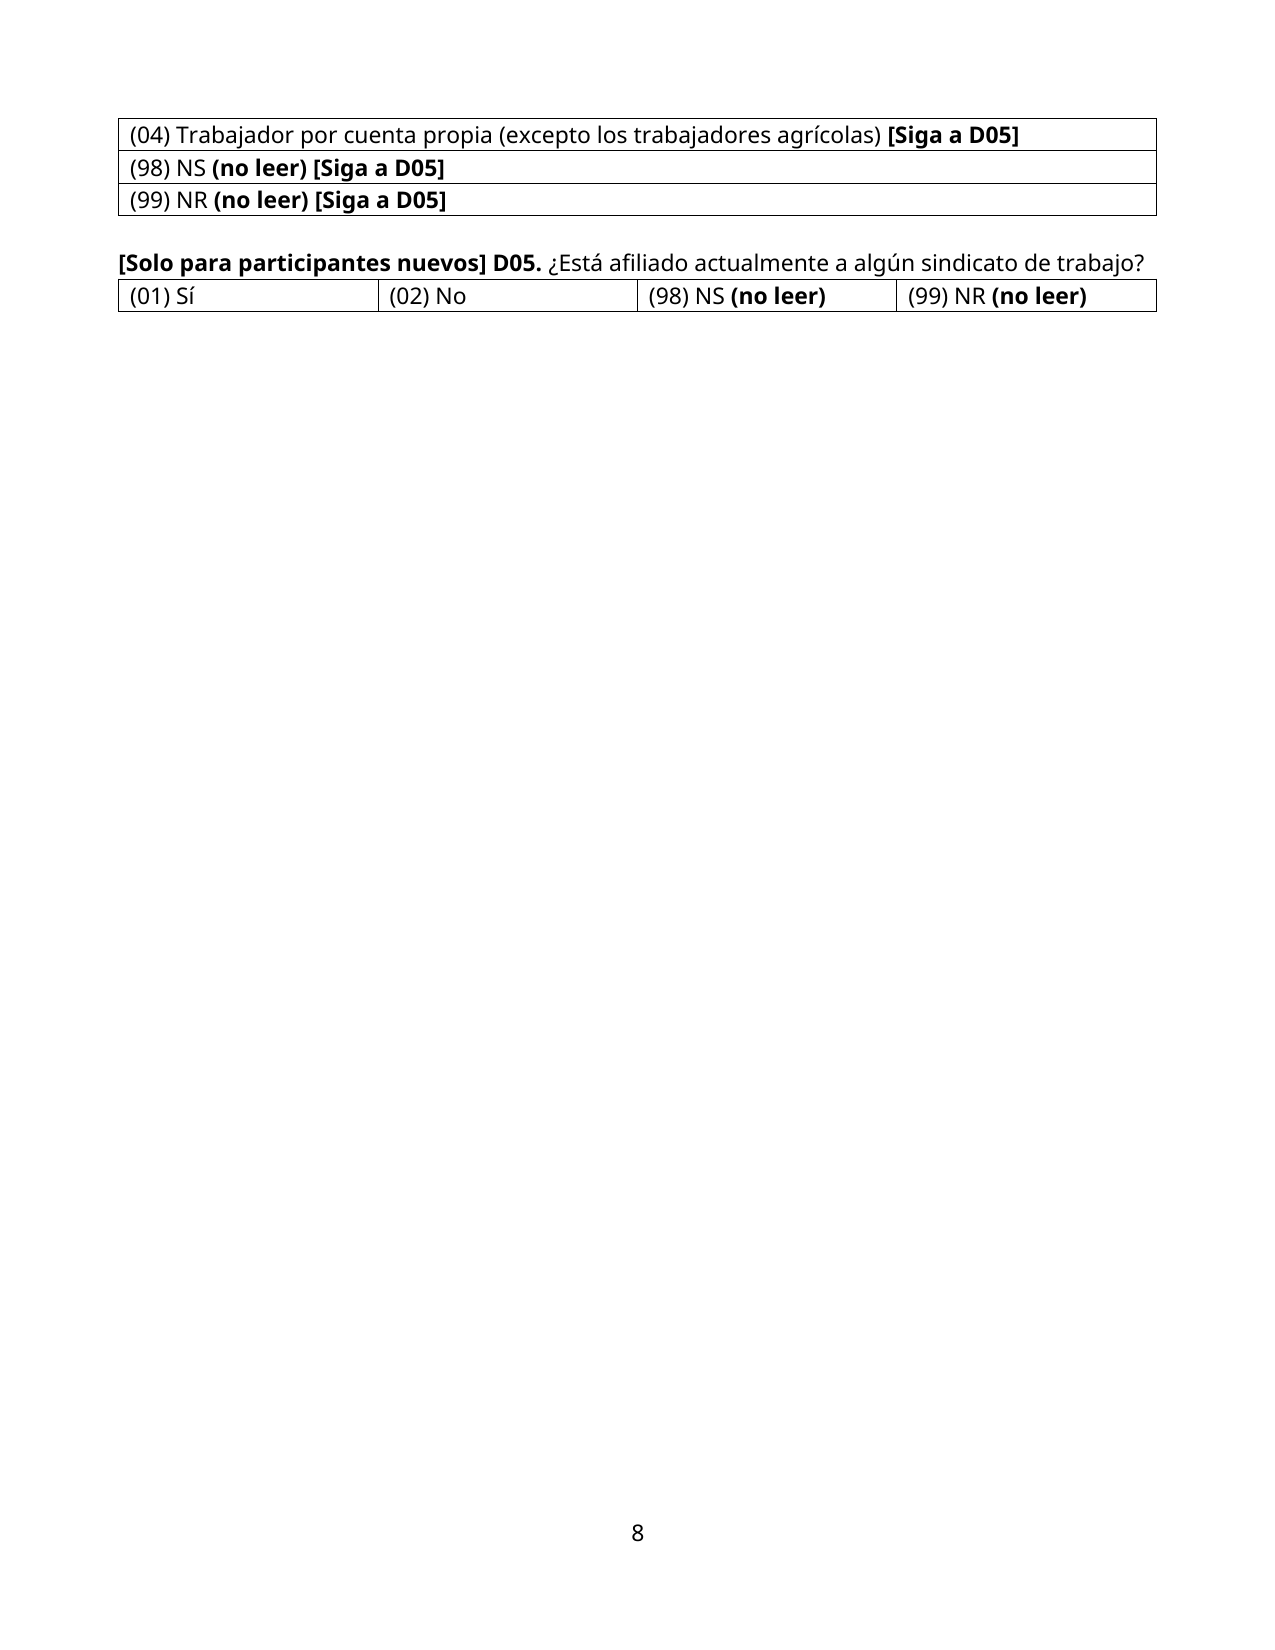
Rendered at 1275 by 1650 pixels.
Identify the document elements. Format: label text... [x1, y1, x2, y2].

table_header (98) NS (no leer) [638, 280, 896, 311]
table_cell (98) NS (no leer) [Siga a D05] [119, 151, 1156, 183]
table_cell (99) NR (no leer) [Siga a D05] [119, 184, 1156, 215]
table_header (01) Sí [119, 280, 378, 311]
table_header (02) No [379, 280, 637, 311]
table_header (99) NR (no leer) [897, 280, 1156, 311]
text [Solo para participantes nuevos] D05. ¿Está afiliado actualmente a algún sindicato de trabajo? [118, 247, 1157, 278]
table_cell (04) Trabajador por cuenta propia (excepto los trabajadores agrícolas) [Siga a D05] [119, 119, 1156, 150]
